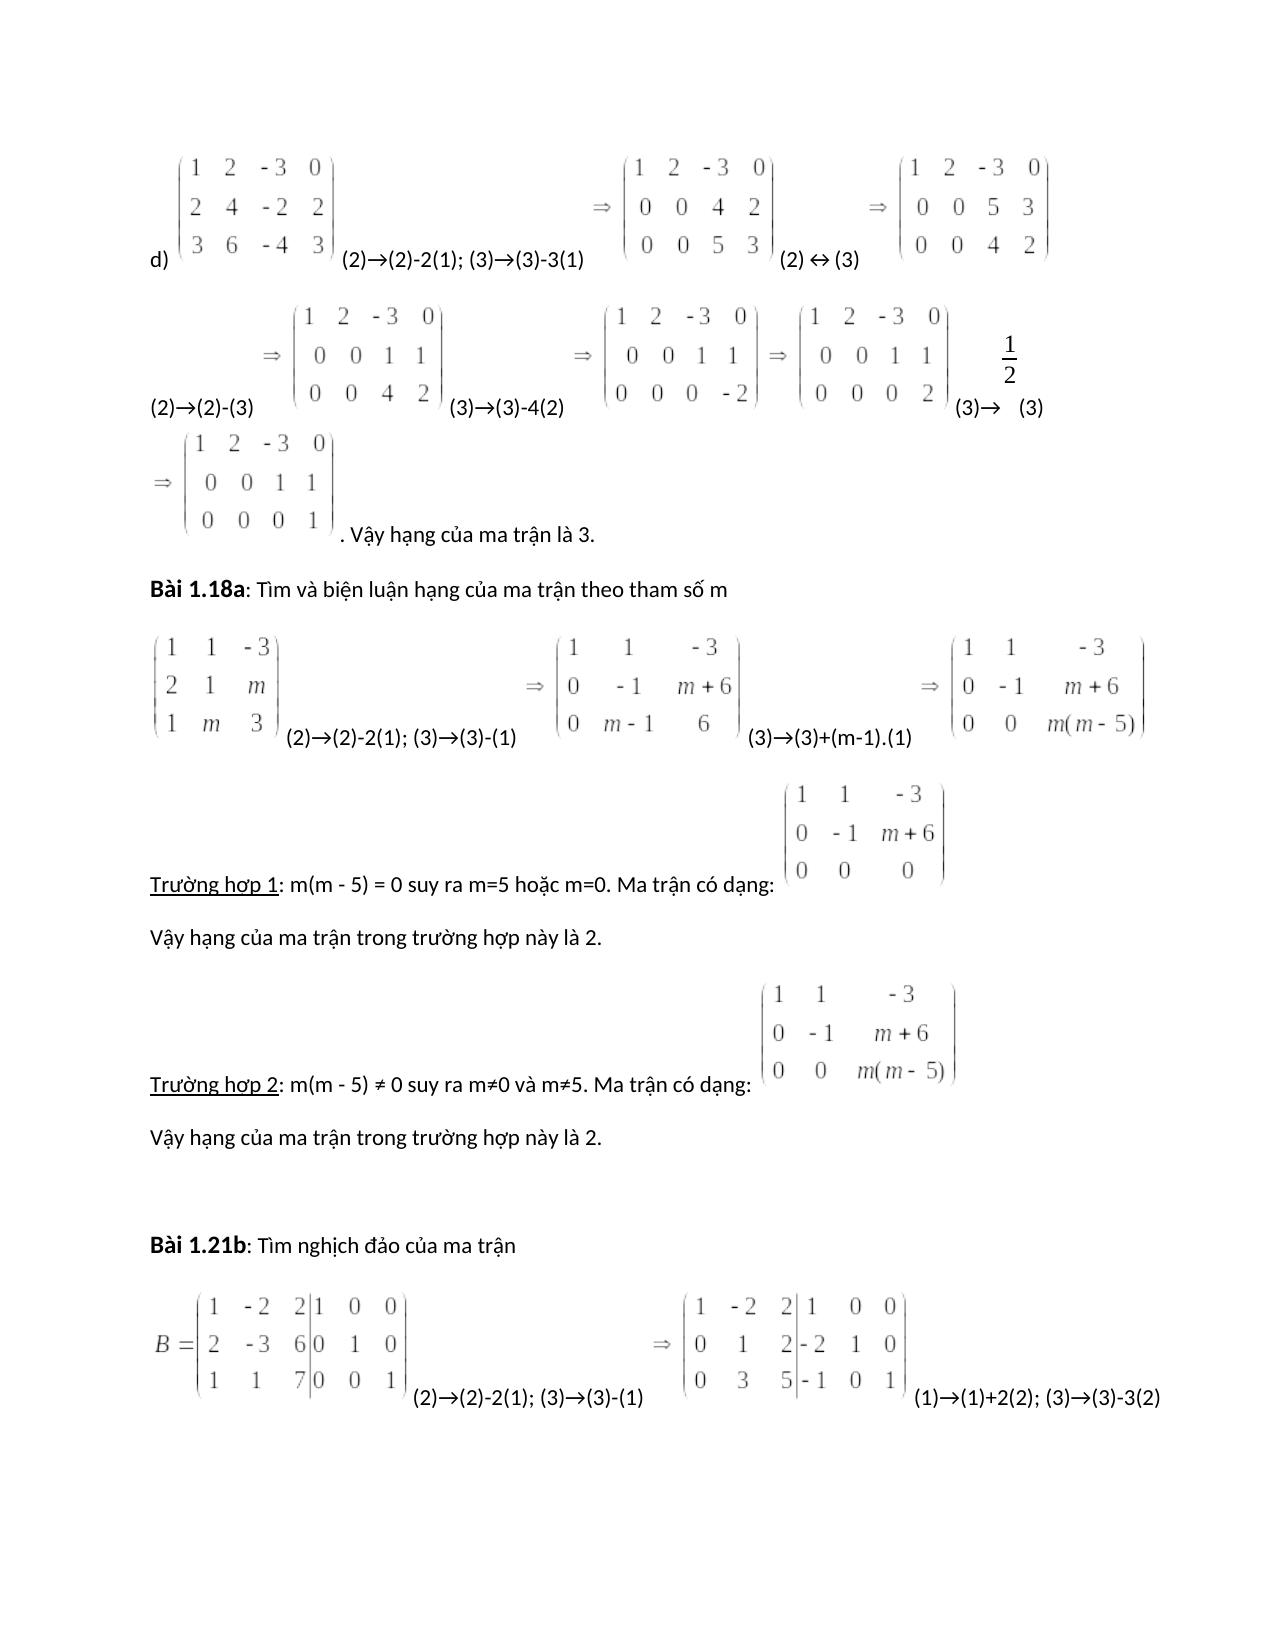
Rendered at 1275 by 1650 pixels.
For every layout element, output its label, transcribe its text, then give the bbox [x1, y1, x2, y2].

text (2)→(2)-2(1); (3)→(3)-(1) (1)→(1)+2(2); (3)→(3)-3(2) [150, 1285, 1200, 1411]
text Bài 1.18a: Tìm và biện luận hạng của ma trận theo tham số m [150, 573, 1200, 604]
text Vậy hạng của ma trận trong trường hợp này là 2. [150, 1123, 1200, 1151]
text Bài 1.21b: Tìm nghịch đảo của ma trận [150, 1229, 1200, 1260]
text (2)→(2)-(3) (3)→(3)-4(2) (3)→(3) . Vậy hạng của ma trận là 3. [150, 298, 1200, 548]
text (2)→(2)-2(1); (3)→(3)-(1) (3)→(3)+(m-1).(1) [150, 629, 1200, 751]
text Trường hợp 2: m(m - 5) ≠ 0 suy ra m≠0 và m≠5. Ma trận có dạng: [150, 976, 1200, 1098]
text Vậy hạng của ma trận trong trường hợp này là 2. [150, 923, 1200, 951]
text d) (2)→(2)-2(1); (3)→(3)-3(1) (2)↔(3) [150, 150, 1200, 273]
text Trường hợp 1: m(m - 5) = 0 suy ra m=5 hoặc m=0. Ma trận có dạng: [150, 776, 1200, 898]
